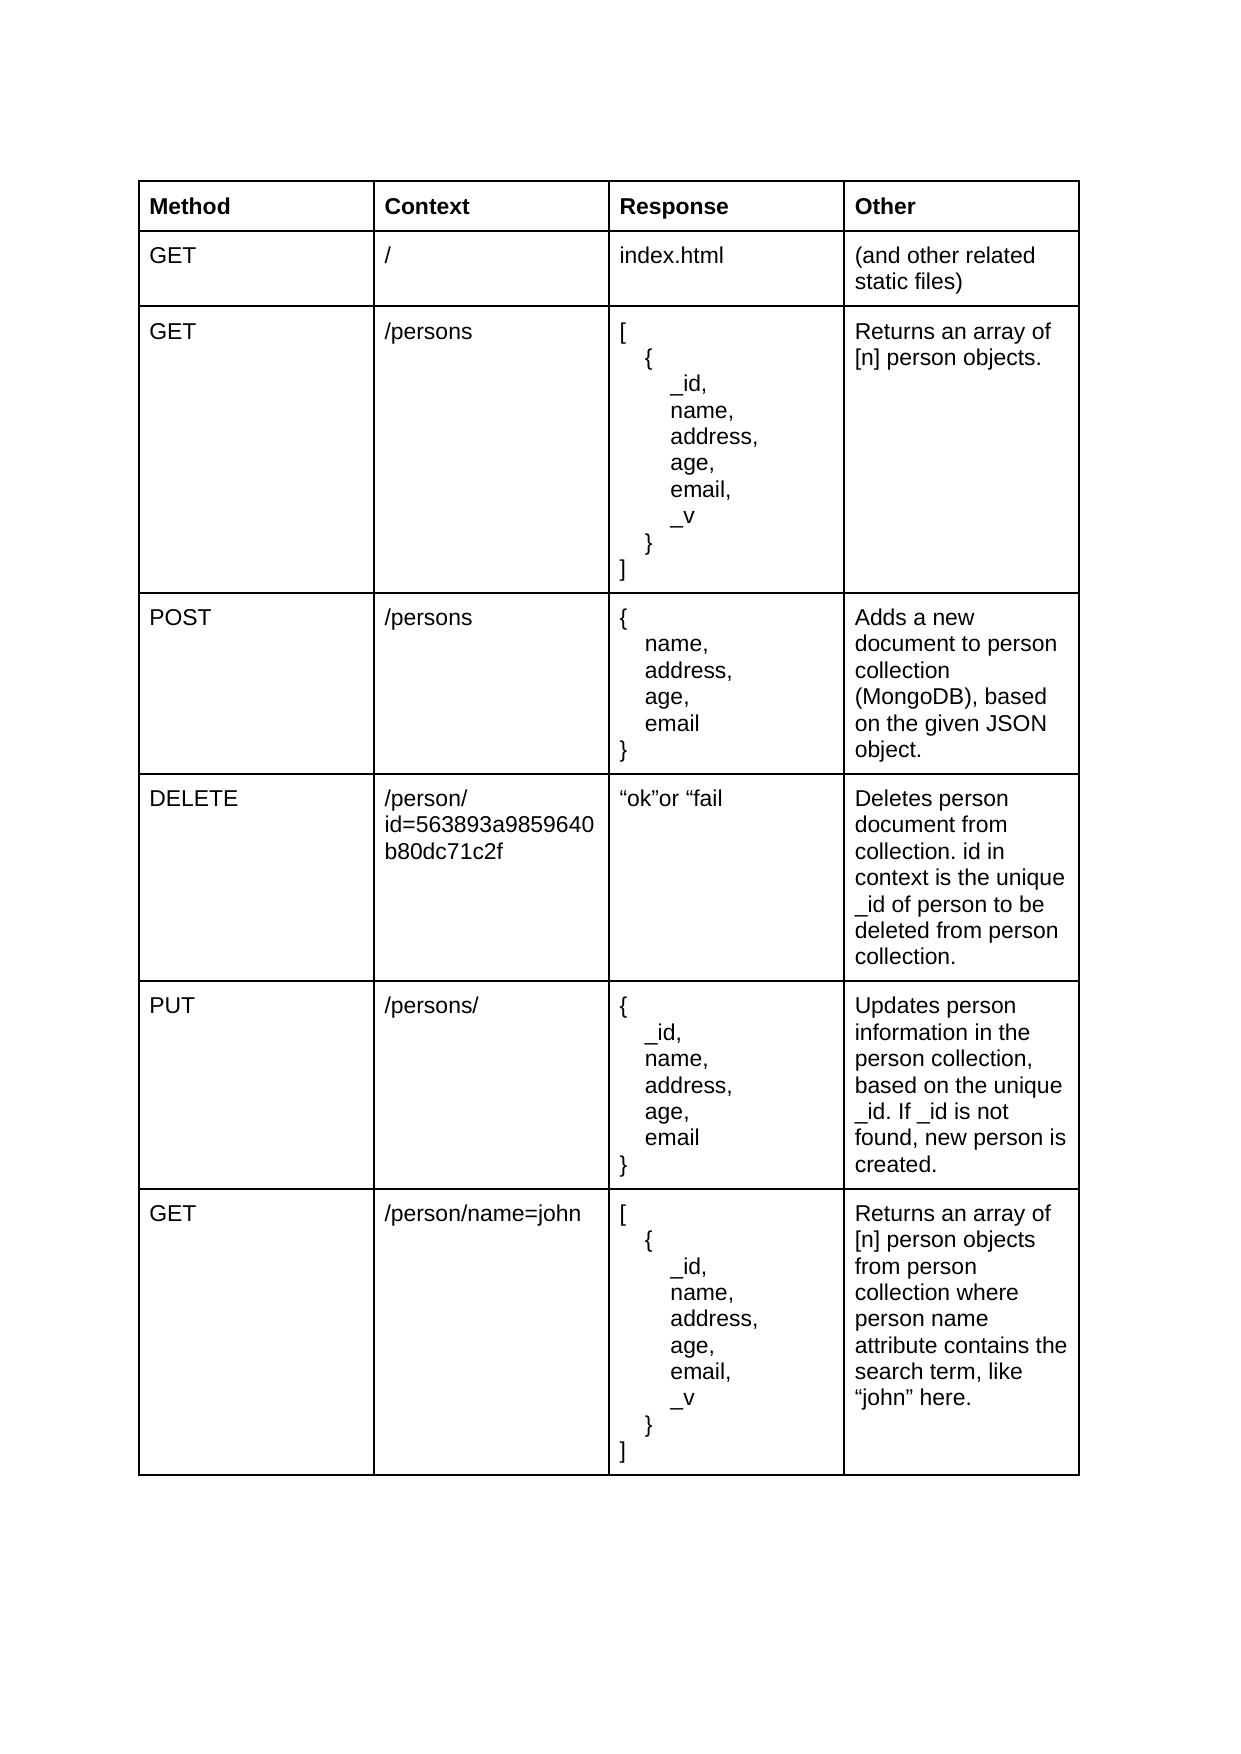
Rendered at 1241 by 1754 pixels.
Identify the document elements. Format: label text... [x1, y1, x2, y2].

table_cell index.html [610, 232, 843, 305]
table_cell “ok”or “fail [610, 775, 843, 980]
table_cell /persons [375, 594, 608, 773]
table_cell [ { _id, name, address, age, email, _v } ] [610, 1190, 843, 1474]
table_cell Deletes person document from collection. id in context is the unique _id of person to be deleted from person collection. [845, 775, 1078, 980]
table_cell Returns an array of [n] person objects from person collection where person name attribute contains the search term, like “john” here. [845, 1190, 1078, 1474]
table_cell DELETE [140, 775, 373, 980]
table_header Response [610, 182, 843, 229]
table_cell /persons [375, 307, 608, 592]
table_cell GET [140, 232, 373, 305]
table_cell [ { _id, name, address, age, email, _v } ] [610, 307, 843, 592]
table_cell /persons/ [375, 982, 608, 1187]
table_cell Updates person information in the person collection, based on the unique _id. If _id is not found, new person is created. [845, 982, 1078, 1187]
table_header Method [140, 182, 373, 229]
table_header Other [845, 182, 1078, 229]
table_cell Returns an array of [n] person objects. [845, 307, 1078, 592]
table_cell { _id, name, address, age, email } [610, 982, 843, 1187]
table_header Context [375, 182, 608, 229]
table_cell GET [140, 307, 373, 592]
table_cell / [375, 232, 608, 305]
table_cell GET [140, 1190, 373, 1474]
table_cell /person/id=563893a9859640b80dc71c2f [375, 775, 608, 980]
table_cell Adds a new document to person collection (MongoDB), based on the given JSON object. [845, 594, 1078, 773]
table_cell /person/name=john [375, 1190, 608, 1474]
table_cell { name, address, age, email } [610, 594, 843, 773]
table_cell POST [140, 594, 373, 773]
table_cell PUT [140, 982, 373, 1187]
table_cell (and other related static files) [845, 232, 1078, 305]
